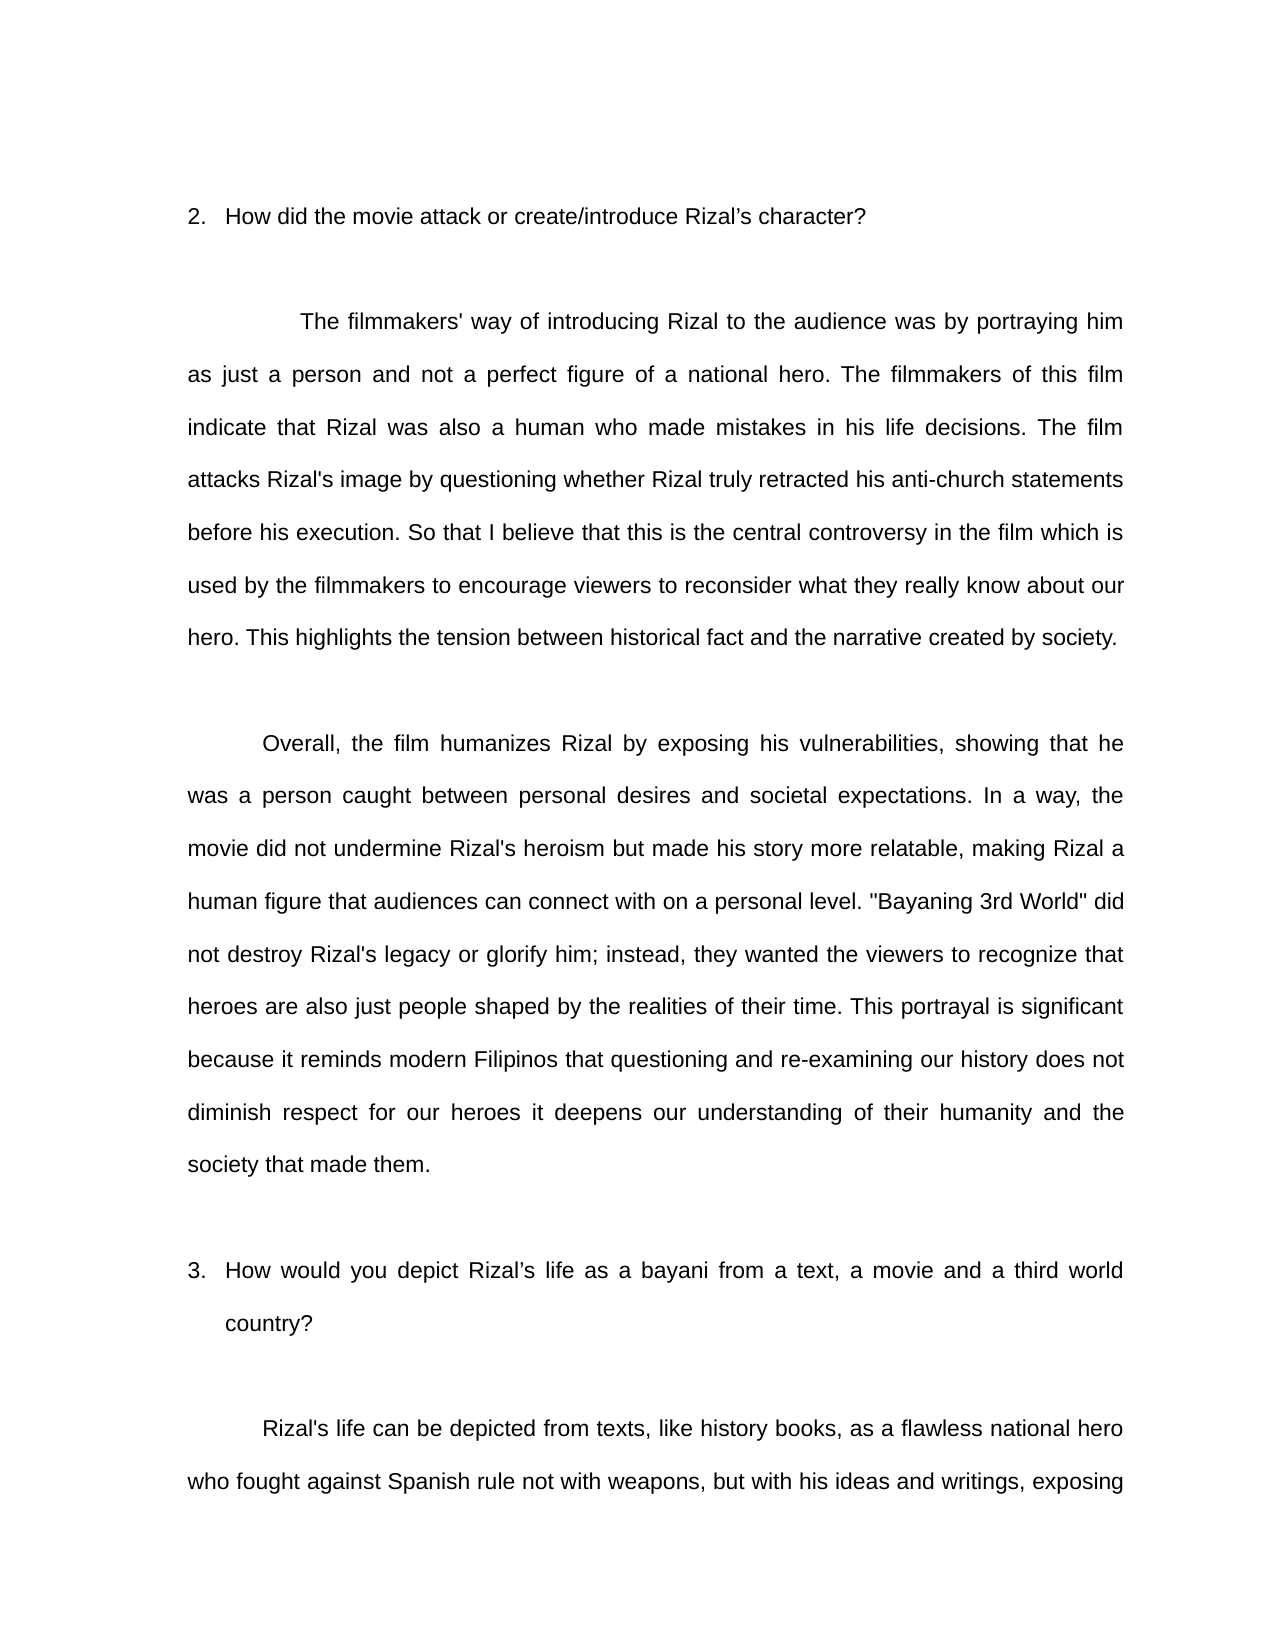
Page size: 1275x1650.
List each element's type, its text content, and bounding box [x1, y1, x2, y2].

list How would you depict Rizal’s life as a bayani from a text, a movie and a third world country? [187, 1257, 1125, 1336]
list Overall, the film humanizes Rizal by exposing his vulnerabilities, showing that he was a person caught between personal desires and societal expectations. In a way, the movie did not undermine Rizal's heroism but made his story more relatable, making Rizal a human figure that audiences can connect with on a personal level. "Bayaning 3rd World" did not destroy Rizal's legacy or glorify him; instead, they wanted the viewers to recognize that heroes are also just people shaped by the realities of their time. This portrayal is significant because it reminds modern Filipinos that questioning and re-examining our history does not diminish respect for our heroes it deepens our understanding of their humanity and the society that made them. [187, 730, 1125, 1178]
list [187, 1415, 1125, 1494]
list The filmmakers' way of introducing Rizal to the audience was by portraying him as just a person and not a perfect figure of a national hero. The filmmakers of this film indicate that Rizal was also a human who made mistakes in his life decisions. The film attacks Rizal's image by questioning whether Rizal truly retracted his anti-church statements before his execution. So that I believe that this is the central controversy in the film which is used by the filmmakers to encourage viewers to reconsider what they really know about our hero. This highlights the tension between historical fact and the narrative created by society. [187, 308, 1125, 651]
list How did the movie attack or create/introduce Rizal’s character? [187, 203, 1125, 229]
